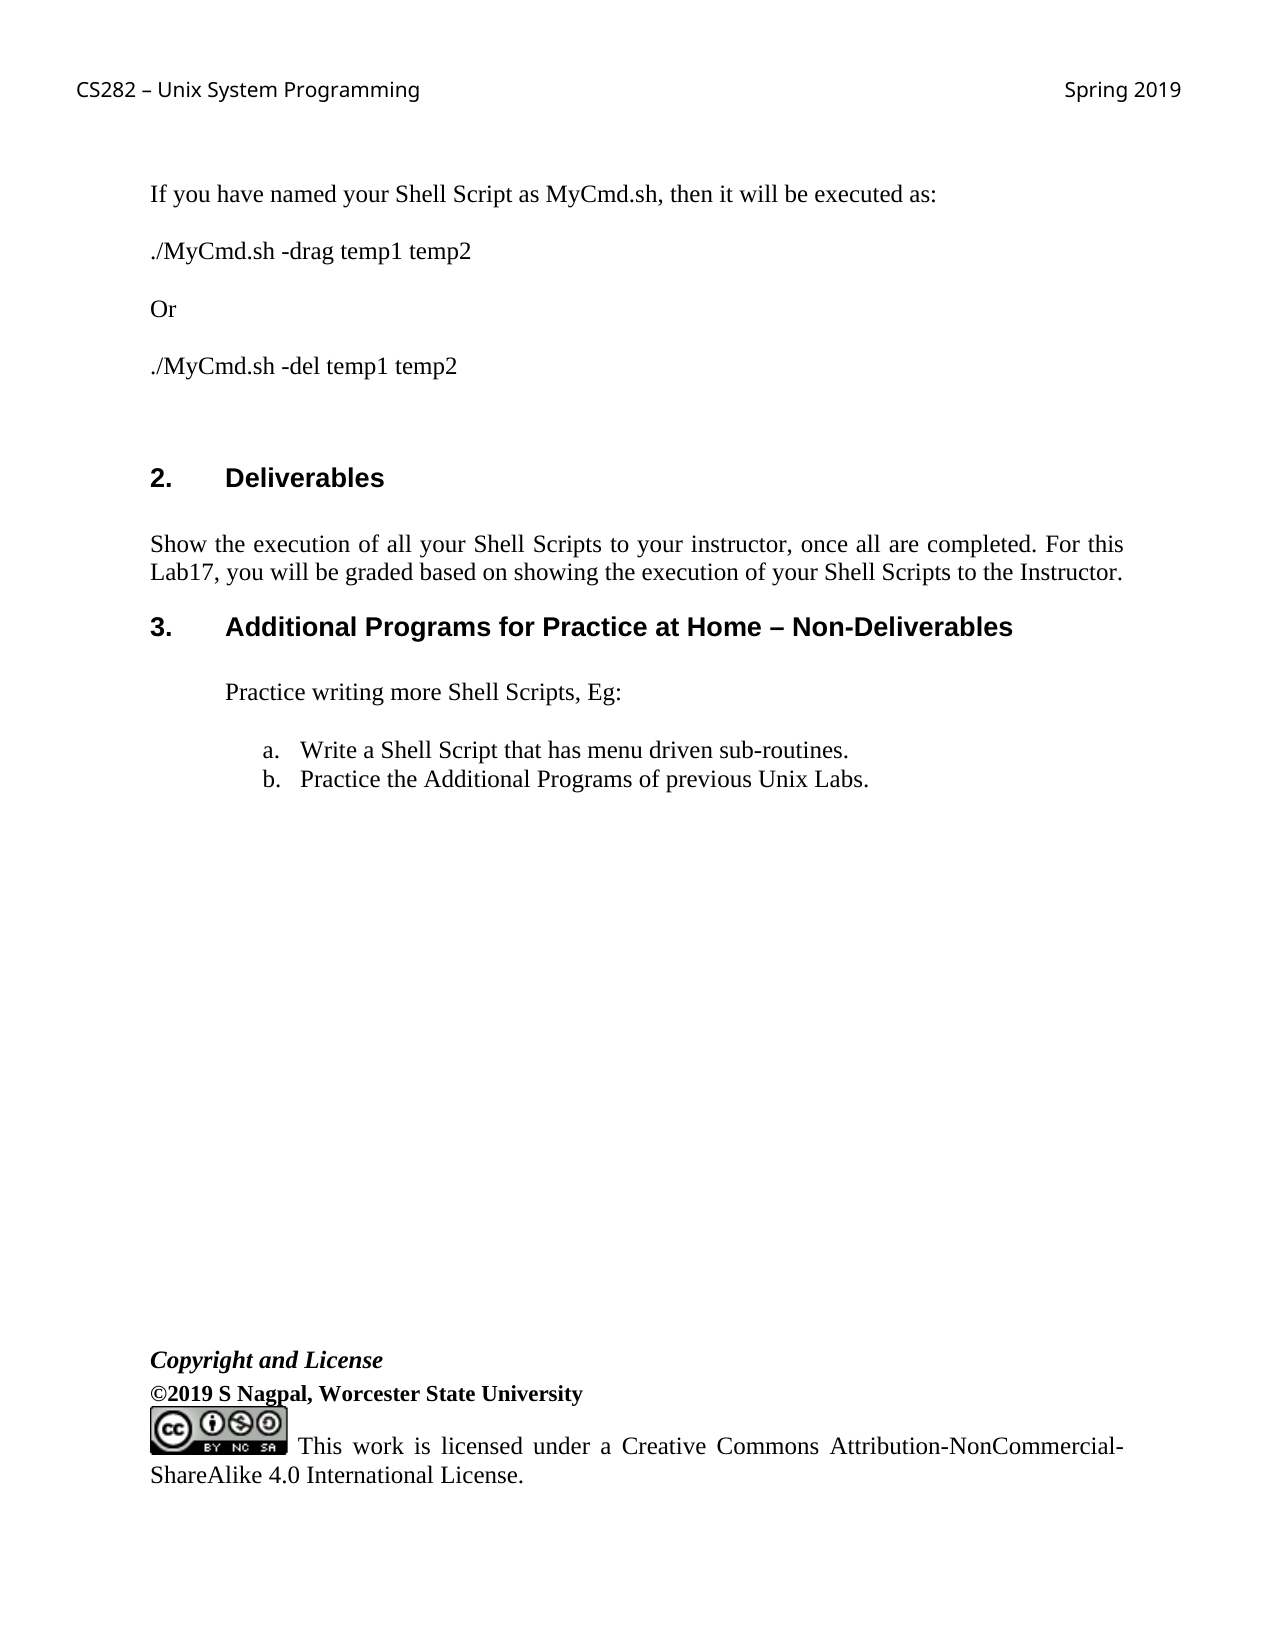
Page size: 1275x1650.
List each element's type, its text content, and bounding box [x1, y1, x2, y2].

text Or [150, 294, 1125, 322]
text If you have named your Shell Script as MyCmd.sh, then it will be executed as: [150, 179, 1125, 207]
list Write a Shell Script that has menu driven sub-routines. [262, 735, 1125, 764]
text Show the execution of all your Shell Scripts to your instructor, once all are completed. For this Lab17, you will be graded based on showing the execution of your Shell Scripts to the Instructor. [150, 529, 1125, 586]
text ./MyCmd.sh -del temp1 temp2 [150, 351, 1125, 380]
subtitle Additional Programs for Practice at Home – Non-Deliverables [150, 611, 1125, 642]
list Practice the Additional Programs of previous Unix Labs. [262, 764, 1125, 792]
subtitle Deliverables [150, 462, 1125, 494]
picture [150, 1406, 288, 1455]
text ./MyCmd.sh -drag temp1 temp2 [150, 236, 1125, 265]
list Practice writing more Shell Scripts, Eg: [225, 677, 1125, 706]
